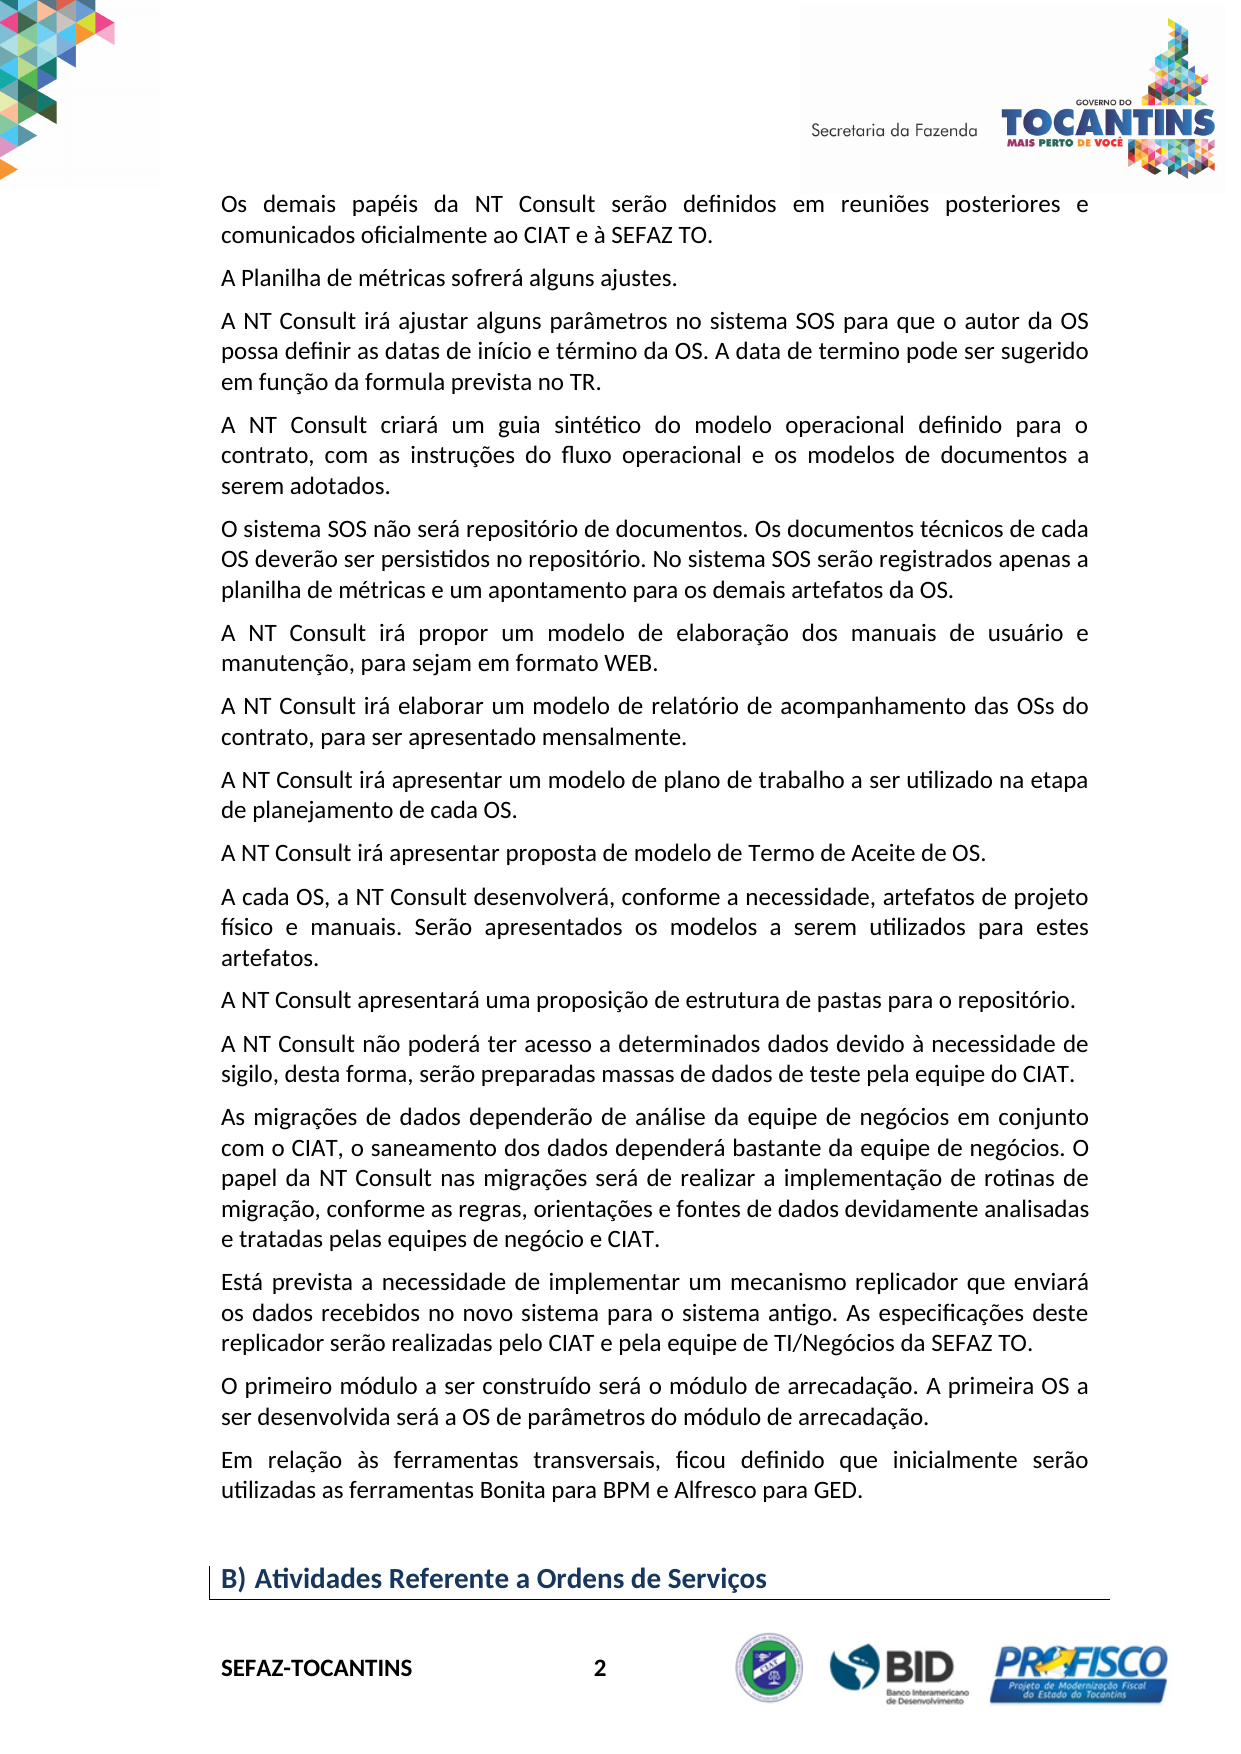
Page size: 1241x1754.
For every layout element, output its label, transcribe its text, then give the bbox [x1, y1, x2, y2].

text A NT Consult irá apresentar um modelo de plano de trabalho a ser utilizado na etapa de planejamento de cada OS. [221, 764, 1090, 825]
text A NT Consult apresentará uma proposição de estrutura de pastas para o repositório. [221, 985, 1090, 1015]
text A NT Consult irá elaborar um modelo de relatório de acompanhamento das OSs do contrato, para ser apresentado mensalmente. [221, 691, 1090, 752]
picture [0, 0, 161, 188]
text Está prevista a necessidade de implementar um mecanismo replicador que enviará os dados recebidos no novo sistema para o sistema antigo. As especificações deste replicador serão realizadas pelo CIAT e pela equipe de TI/Negócios da SEFAZ TO. [221, 1266, 1090, 1358]
text O primeiro módulo a ser construído será o módulo de arrecadação. A primeira OS a ser desenvolvida será a OS de parâmetros do módulo de arrecadação. [221, 1370, 1090, 1431]
text A NT Consult irá propor um modelo de elaboração dos manuais de usuário e manutenção, para sejam em formato WEB. [221, 617, 1090, 678]
text A NT Consult irá ajustar alguns parâmetros no sistema SOS para que o autor da OS possa definir as datas de início e término da OS. A data de termino pode ser sugerido em função da formula prevista no TR. [221, 305, 1090, 396]
text O sistema SOS não será repositório de documentos. Os documentos técnicos de cada OS deverão ser persistidos no repositório. No sistema SOS serão registrados apenas a planilha de métricas e um apontamento para os demais artefatos da OS. [221, 513, 1090, 604]
text A NT Consult não poderá ter acesso a determinados dados devido à necessidade de sigilo, desta forma, serão preparadas massas de dados de teste pela equipe do CIAT. [221, 1028, 1090, 1089]
text A Planilha de métricas sofrerá alguns ajustes. [221, 262, 1090, 292]
text Em relação às ferramentas transversais, ficou definido que inicialmente serão utilizadas as ferramentas Bonita para BPM e Alfresco para GED. [221, 1444, 1090, 1505]
text As migrações de dados dependerão de análise da equipe de negócios em conjunto com o CIAT, o saneamento dos dados dependerá bastante da equipe de negócios. O papel da NT Consult nas migrações será de realizar a implementação de rotinas de migração, conforme as regras, orientações e fontes de dados devidamente analisadas e tratadas pelas equipes de negócio e CIAT. [221, 1101, 1090, 1254]
text A NT Consult criará um guia sintético do modelo operacional definido para o contrato, com as instruções do fluxo operacional e os modelos de documentos a serem adotados. [221, 409, 1090, 500]
picture [800, 5, 1226, 194]
text A NT Consult irá apresentar proposta de modelo de Termo de Aceite de OS. [221, 838, 1090, 868]
picture [733, 1631, 1174, 1707]
text Os demais papéis da NT Consult serão definidos em reuniões posteriores e comunicados oficialmente ao CIAT e à SEFAZ TO. [221, 188, 1090, 249]
text A cada OS, a NT Consult desenvolverá, conforme a necessidade, artefatos de projeto físico e manuais. Serão apresentados os modelos a serem utilizados para estes artefatos. [221, 881, 1090, 972]
text B) Atividades Referente a Ordens de Serviços [221, 1561, 1090, 1596]
